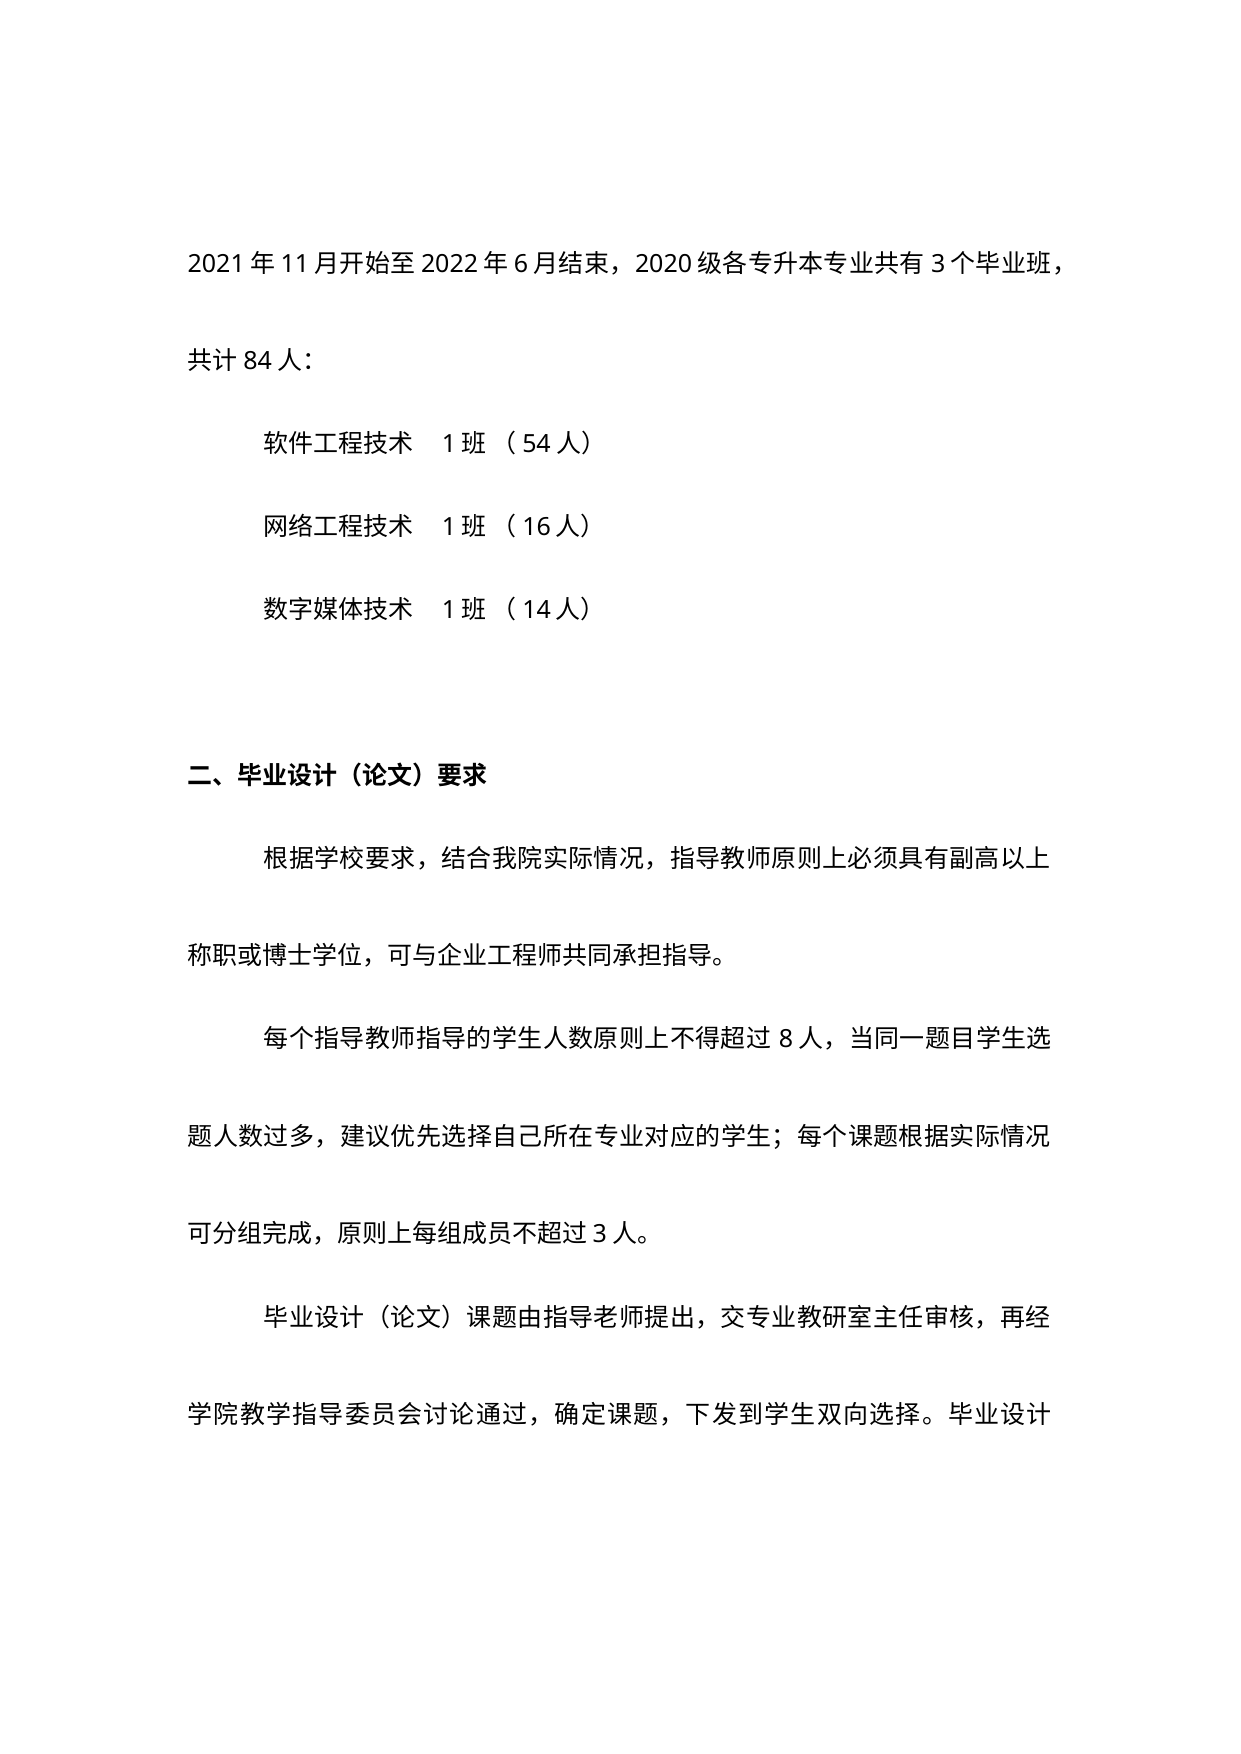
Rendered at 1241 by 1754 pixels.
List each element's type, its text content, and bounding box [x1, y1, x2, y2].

text 数字媒体技术 1班 （ 14人） [187, 576, 1053, 641]
text 二、毕业设计（论文）要求 [187, 741, 1053, 806]
text 软件工程技术 1班 （ 54人） [187, 409, 1053, 474]
text 根据学校要求，结合我院实际情况，指导教师原则上必须具有副高以上称职或博士学位，可与企业工程师共同承担指导。 [187, 824, 1053, 986]
text 每个指导教师指导的学生人数原则上不得超过8人，当同一题目学生选题人数过多，建议优先选择自己所在专业对应的学生；每个课题根据实际情况可分组完成，原则上每组成员不超过3人。 [187, 1004, 1053, 1264]
text 网络工程技术 1班 （ 16人） [187, 492, 1053, 557]
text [187, 1283, 1053, 1445]
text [187, 229, 1053, 391]
